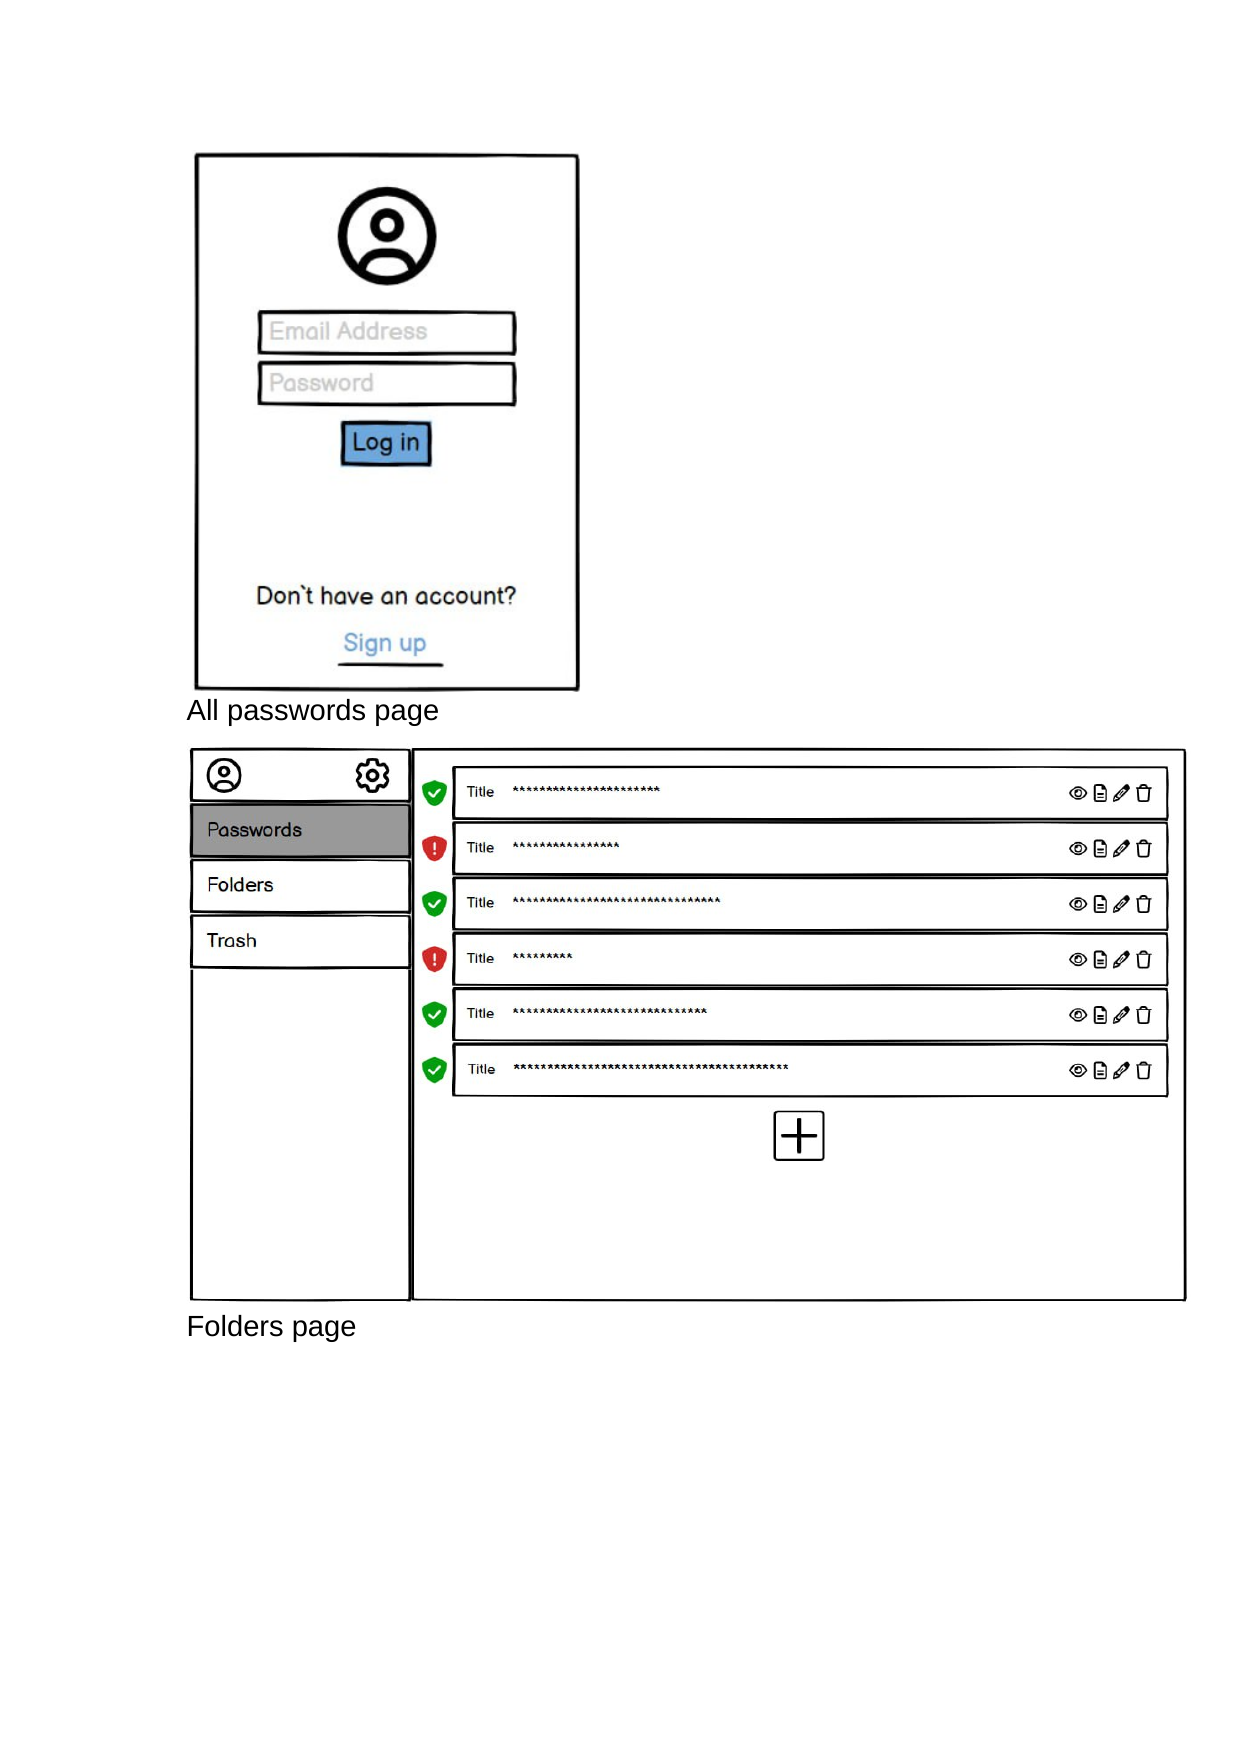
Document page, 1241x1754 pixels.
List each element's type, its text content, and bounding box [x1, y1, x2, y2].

text All passwords page [186, 693, 1128, 727]
picture [191, 150, 580, 692]
text Folders page [186, 1309, 1128, 1343]
picture [186, 743, 1191, 1307]
